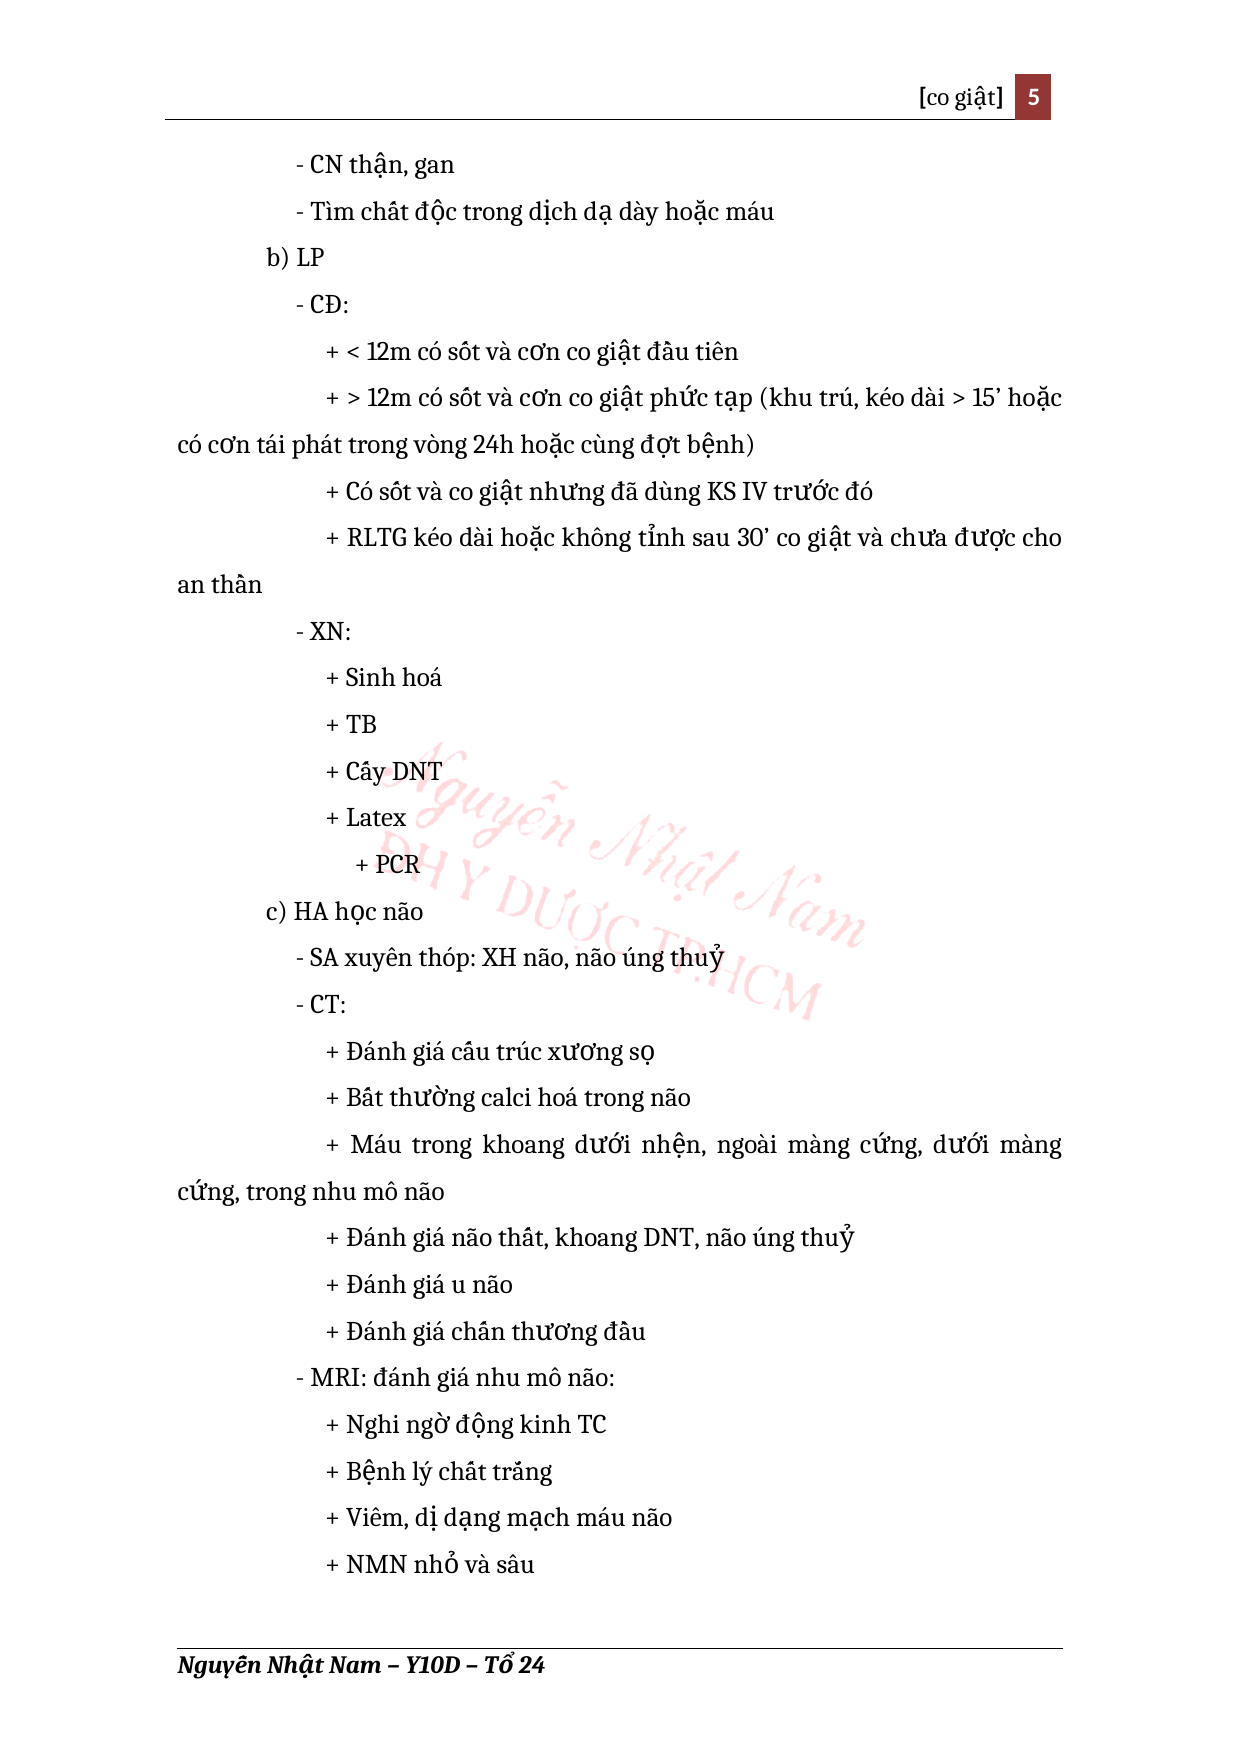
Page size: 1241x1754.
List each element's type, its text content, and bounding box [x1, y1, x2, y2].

text - CT: [177, 989, 1063, 1020]
text + TB [177, 709, 1063, 740]
text + Sinh hoá [177, 662, 1063, 693]
text + Có sốt và co giật nhưng đã dùng KS IV trước đó [177, 476, 1063, 507]
text + Đánh giá u não [177, 1269, 1063, 1300]
text + Bệnh lý chất trắng [177, 1456, 1063, 1487]
text - CN thận, gan [177, 149, 1063, 180]
text + < 12m có sốt và cơn co giật đầu tiên [177, 336, 1063, 367]
text + > 12m có sốt và cơn co giật phức tạp (khu trú, kéo dài > 15’ hoặc có cơn tái phát trong vòng 24h hoặc cùng đợt bệnh) [177, 382, 1063, 460]
text b) LP [177, 242, 1063, 273]
text - CĐ: [177, 289, 1063, 320]
text - MRI: đánh giá nhu mô não: [177, 1362, 1063, 1393]
text + Máu trong khoang dưới nhện, ngoài màng cứng, dưới màng cứng, trong nhu mô não [177, 1129, 1063, 1207]
text + PCR [177, 849, 1063, 880]
text - XN: [177, 616, 1063, 647]
text + Latex [177, 802, 1063, 833]
text - Tìm chất độc trong dịch dạ dày hoặc máu [177, 196, 1063, 227]
text + Nghi ngờ động kinh TC [177, 1409, 1063, 1440]
text + Bất thường calci hoá trong não [177, 1082, 1063, 1113]
text + Viêm, dị dạng mạch máu não [177, 1502, 1063, 1533]
text - SA xuyên thóp: XH não, não úng thuỷ [177, 942, 1063, 973]
text + Đánh giá chấn thương đầu [177, 1316, 1063, 1347]
text + Đánh giá não thất, khoang DNT, não úng thuỷ [177, 1222, 1063, 1253]
text + Đánh giá cấu trúc xương sọ [177, 1036, 1063, 1067]
text + Cấy DNT [177, 756, 1063, 787]
text + NMN nhỏ và sâu [177, 1549, 1063, 1580]
text + RLTG kéo dài hoặc không tỉnh sau 30’ co giật và chưa được cho an thần [177, 522, 1063, 600]
text c) HA học não [177, 896, 1063, 927]
